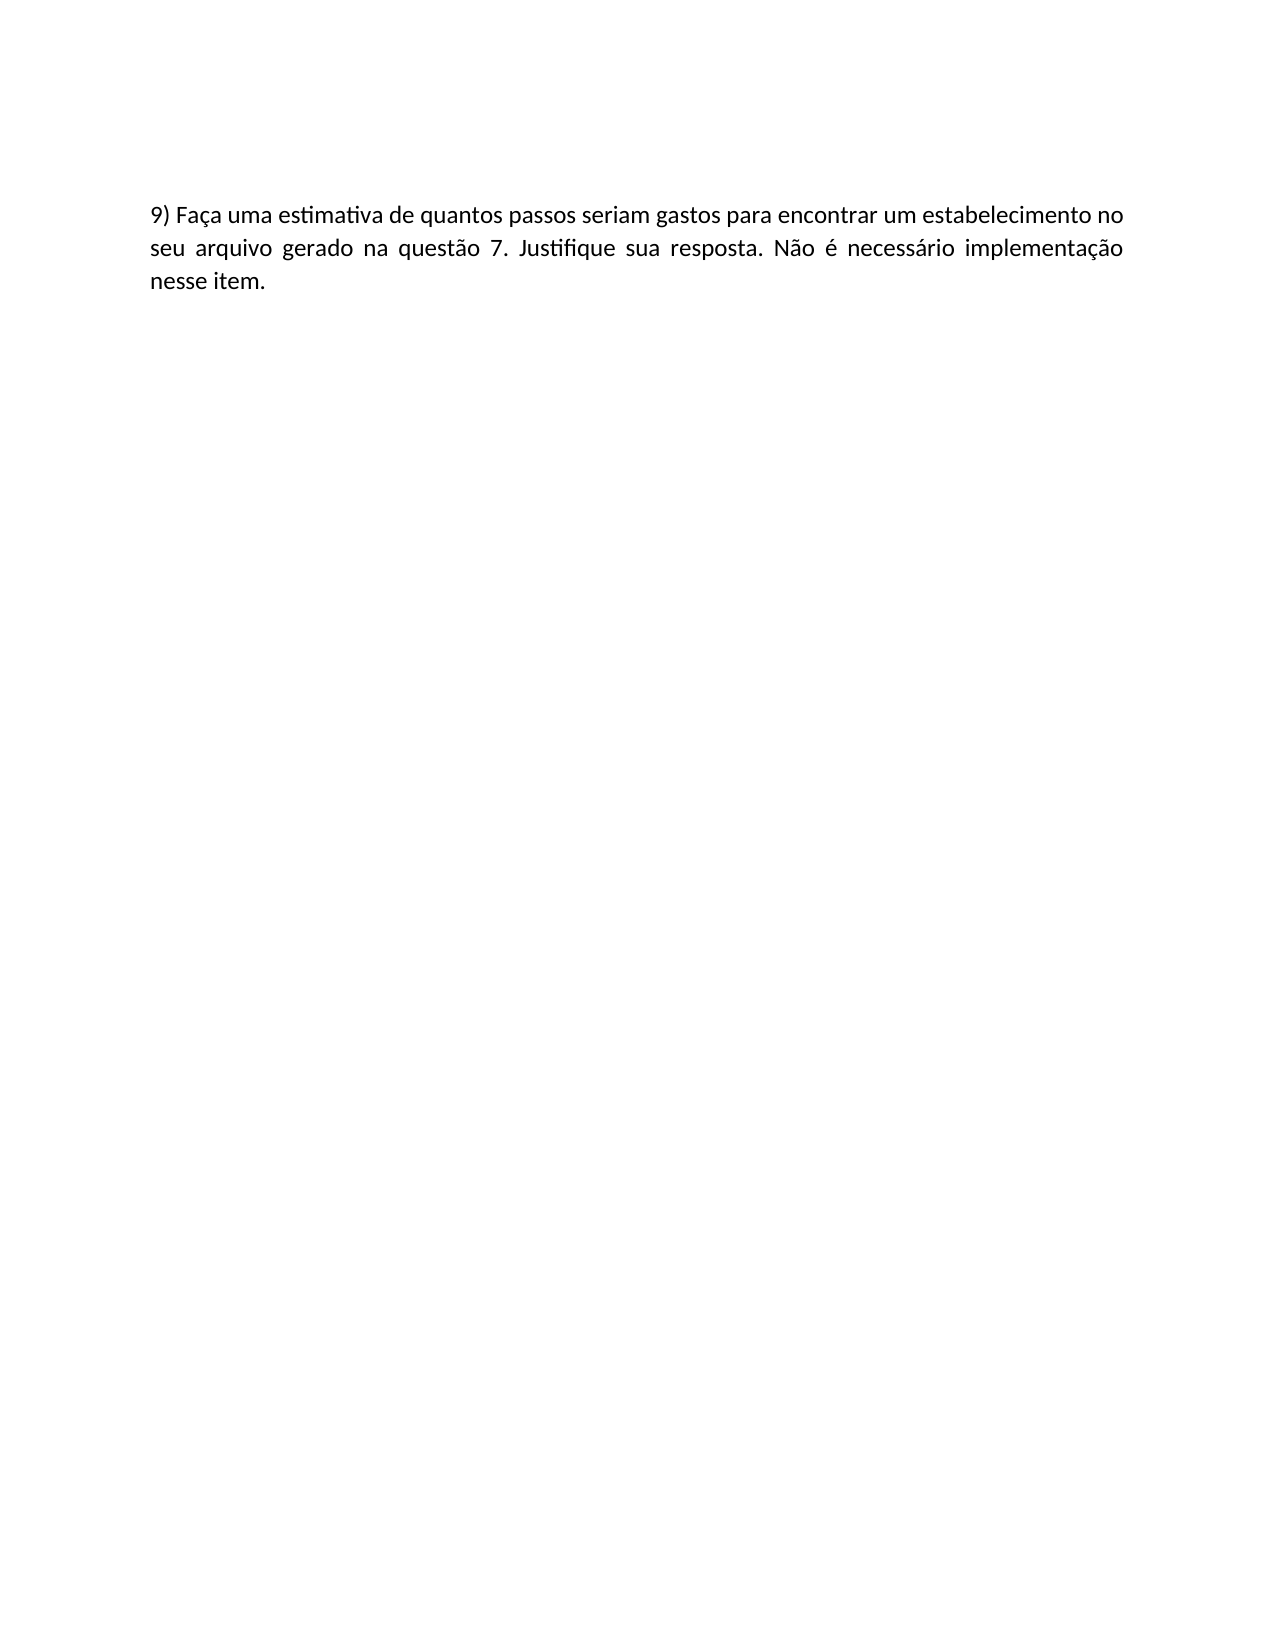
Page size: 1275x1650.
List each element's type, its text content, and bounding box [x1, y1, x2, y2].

text 9) Faça uma estimativa de quantos passos seriam gastos para encontrar um estabelecimento no seu arquivo gerado na questão 7. Justifique sua resposta. Não é necessário implementação nesse item. [150, 199, 1125, 296]
